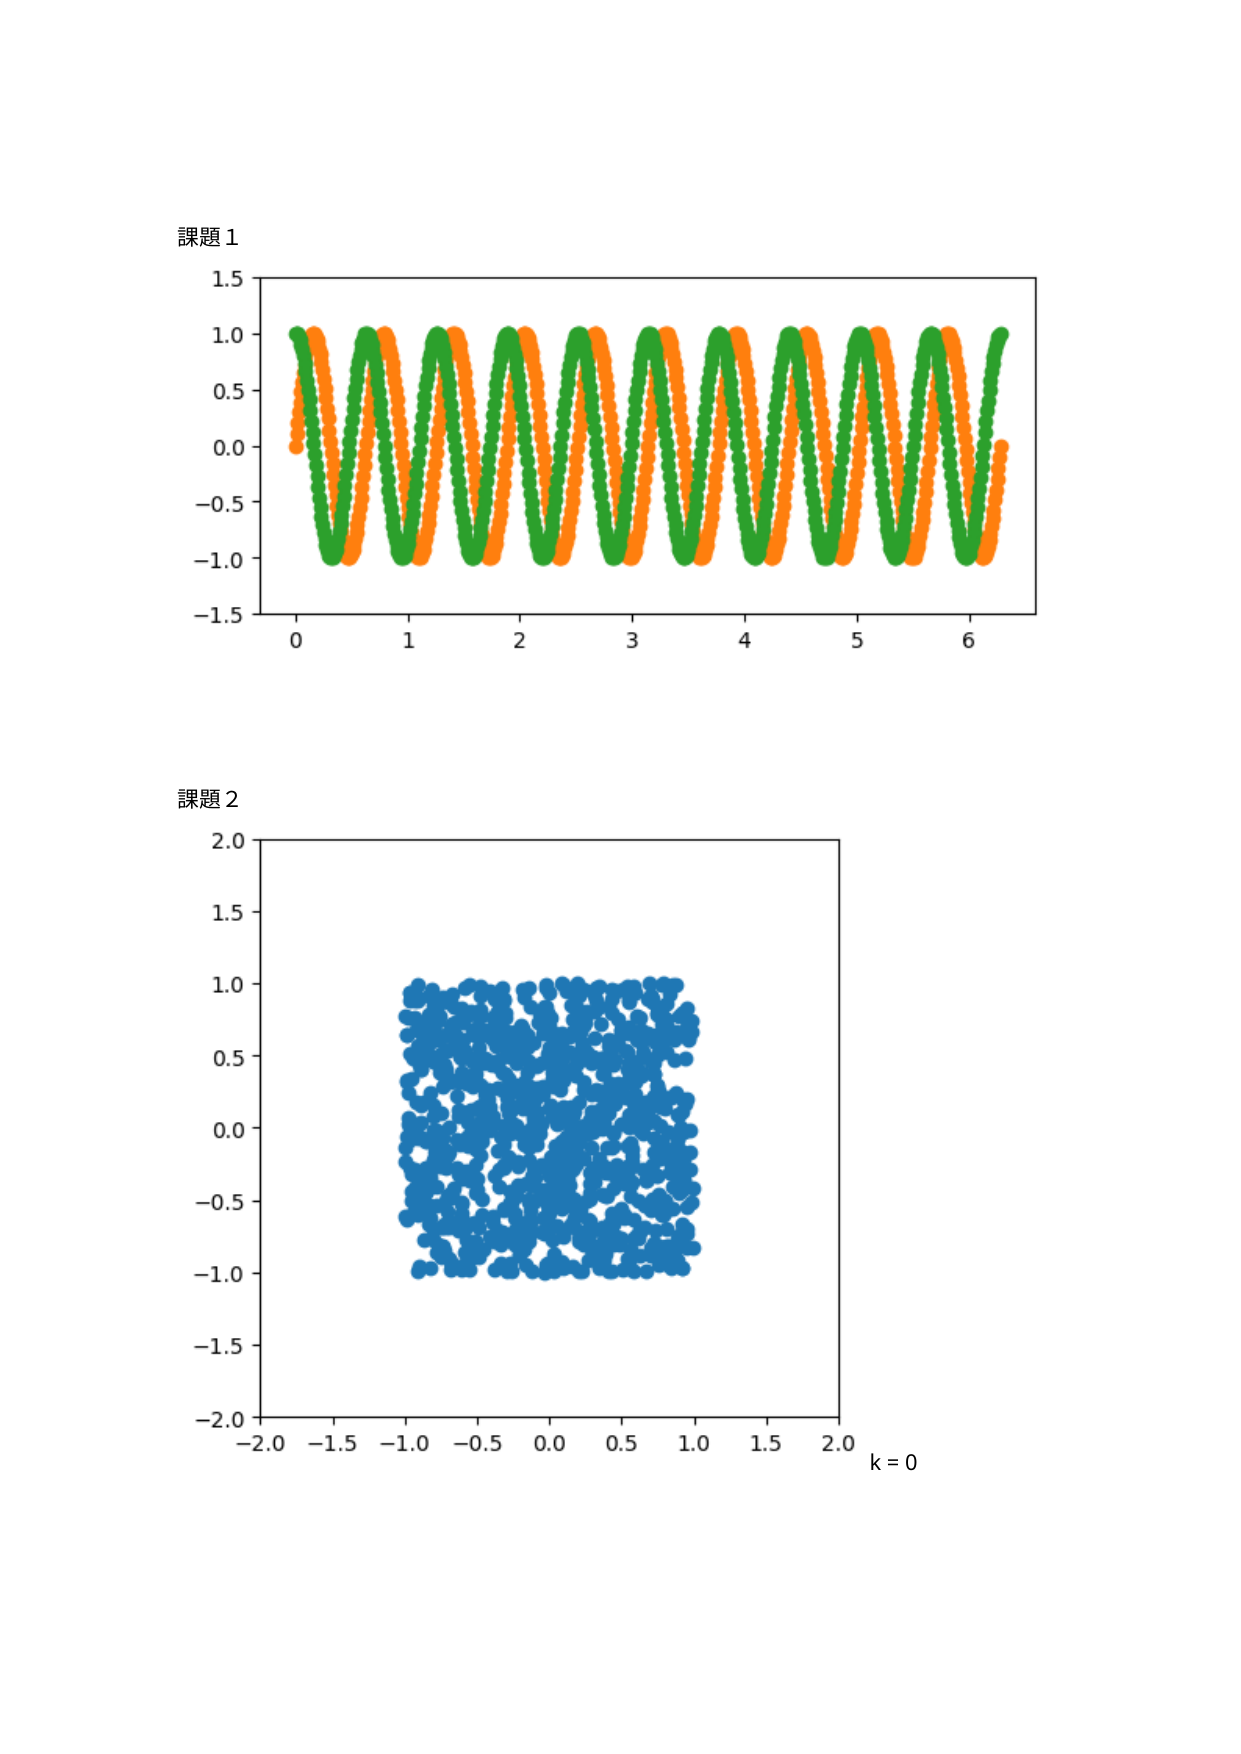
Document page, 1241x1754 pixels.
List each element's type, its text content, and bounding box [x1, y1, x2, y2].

text 課題２ [177, 779, 1063, 817]
picture [177, 816, 870, 1470]
picture [177, 254, 1051, 667]
text 課題１ [177, 217, 1063, 254]
